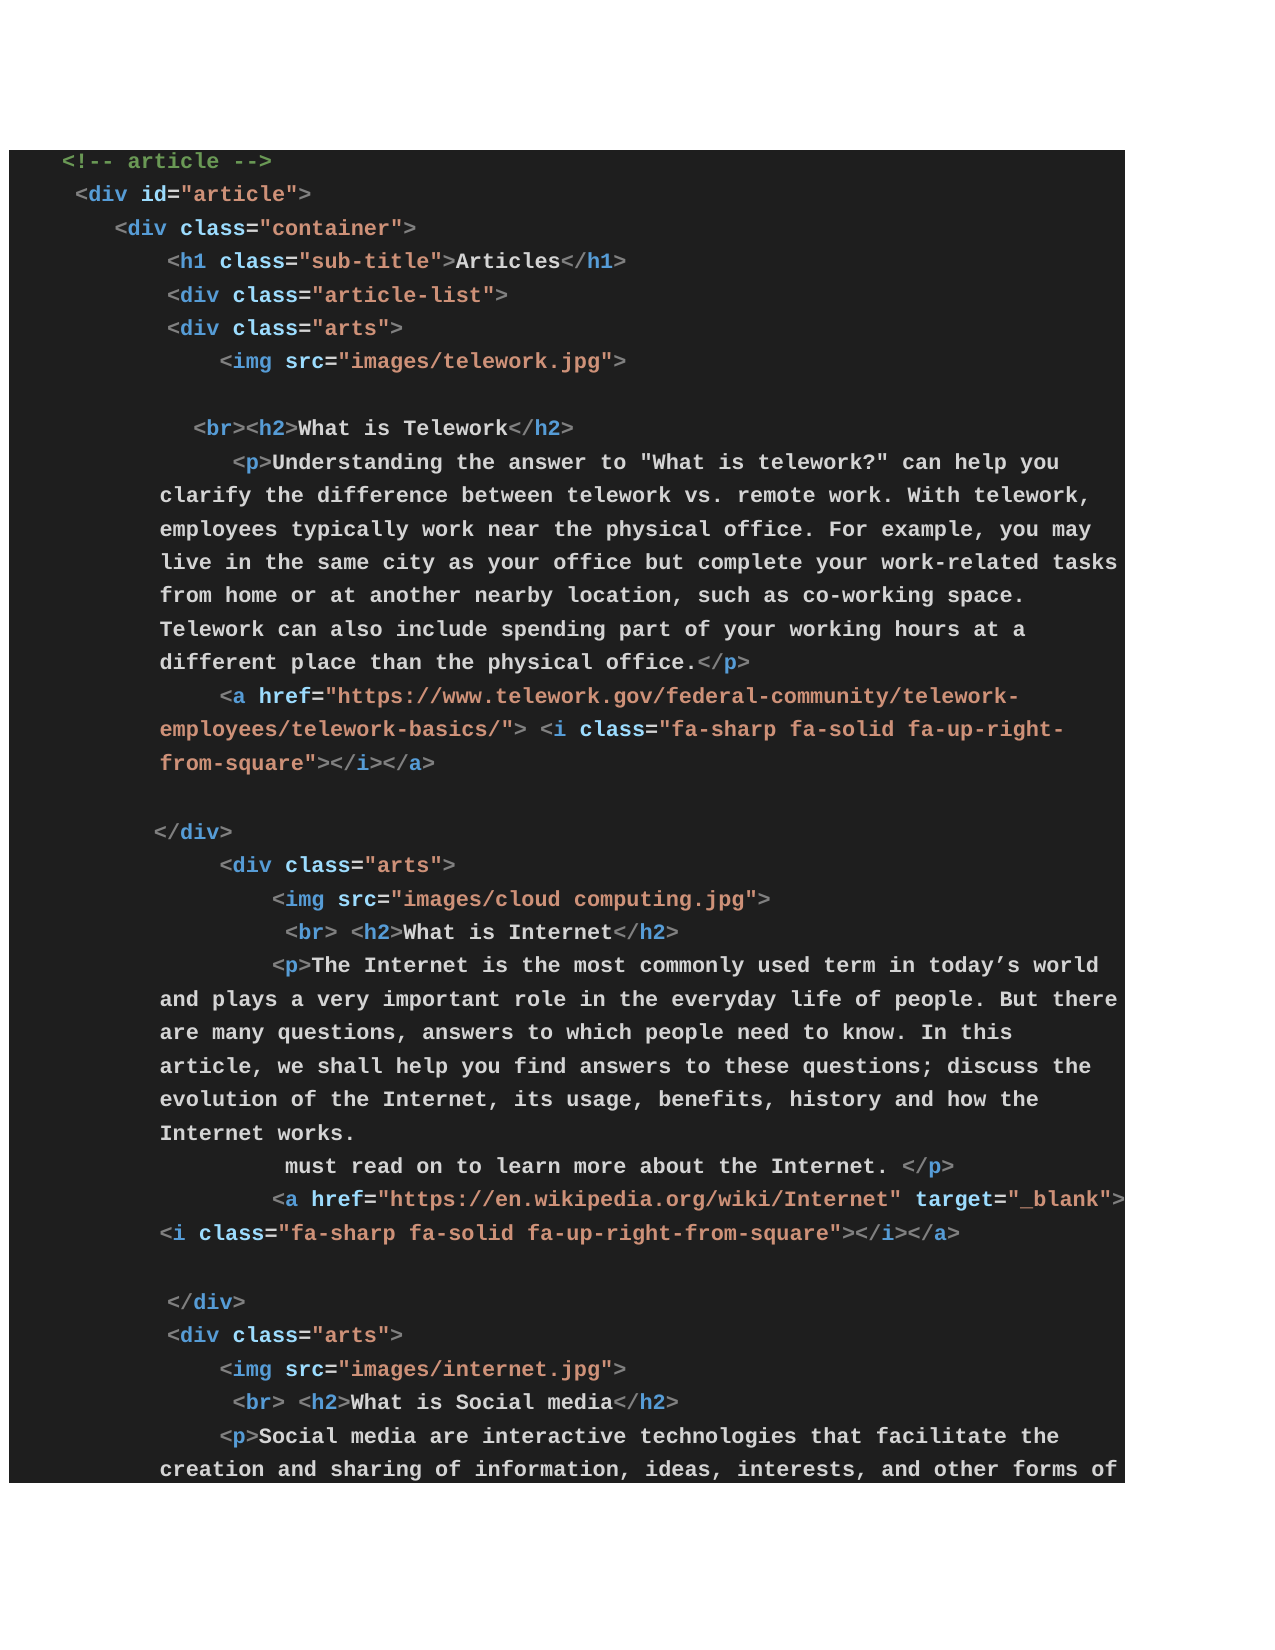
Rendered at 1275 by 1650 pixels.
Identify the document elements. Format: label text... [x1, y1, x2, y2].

text <br> <h2>What is Internet</h2> [9, 921, 1125, 946]
text <div class="article-list"> [9, 284, 1125, 308]
text <div id="article"> [9, 183, 1125, 208]
text <h1 class="sub-title">Articles</h1> [9, 250, 1125, 275]
text <p>The Internet is the most commonly used term in today’s world and plays a very important role in the everyday life of people. But there are many questions, answers to which people need to know. In this article, we shall help you find answers to these questions; discuss the evolution of the Internet, its usage, benefits, history and how the Internet works. [9, 954, 1125, 1147]
text must read on to learn more about the Internet. </p> [9, 1155, 1125, 1180]
text <br> <h2>What is Social media</h2> [9, 1391, 1125, 1416]
text <img src="images/cloud computing.jpg"> [9, 888, 1125, 912]
text <p>Understanding the answer to "What is telework?" can help you clarify the difference between telework vs. remote work. With telework, employees typically work near the physical office. For example, you may live in the same city as your office but complete your work-related tasks from home or at another nearby location, such as co-working space. Telework can also include spending part of your working hours at a different place than the physical office.</p> [9, 451, 1125, 676]
text <!-- article --> [9, 150, 1125, 175]
text <img src="images/telework.jpg"> [9, 351, 1125, 375]
text <div class="arts"> [9, 854, 1125, 879]
text <div class="container"> [9, 217, 1125, 242]
text <img src="images/internet.jpg"> [9, 1358, 1125, 1383]
text </div> [9, 821, 1125, 846]
text <a href="https://www.telework.gov/federal-community/telework-employees/telework-basics/"> <i class="fa-sharp fa-solid fa-up-right-from-square"></i></a> [9, 685, 1125, 777]
text <br><h2>What is Telework</h2> [9, 417, 1125, 442]
text <div class="arts"> [9, 317, 1125, 342]
text </div> [9, 1291, 1125, 1316]
text <a href="https://en.wikipedia.org/wiki/Internet" target="_blank"> <i class="fa-sharp fa-solid fa-up-right-from-square"></i></a> [9, 1189, 1125, 1247]
text <div class="arts"> [9, 1324, 1125, 1349]
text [9, 1425, 1125, 1483]
